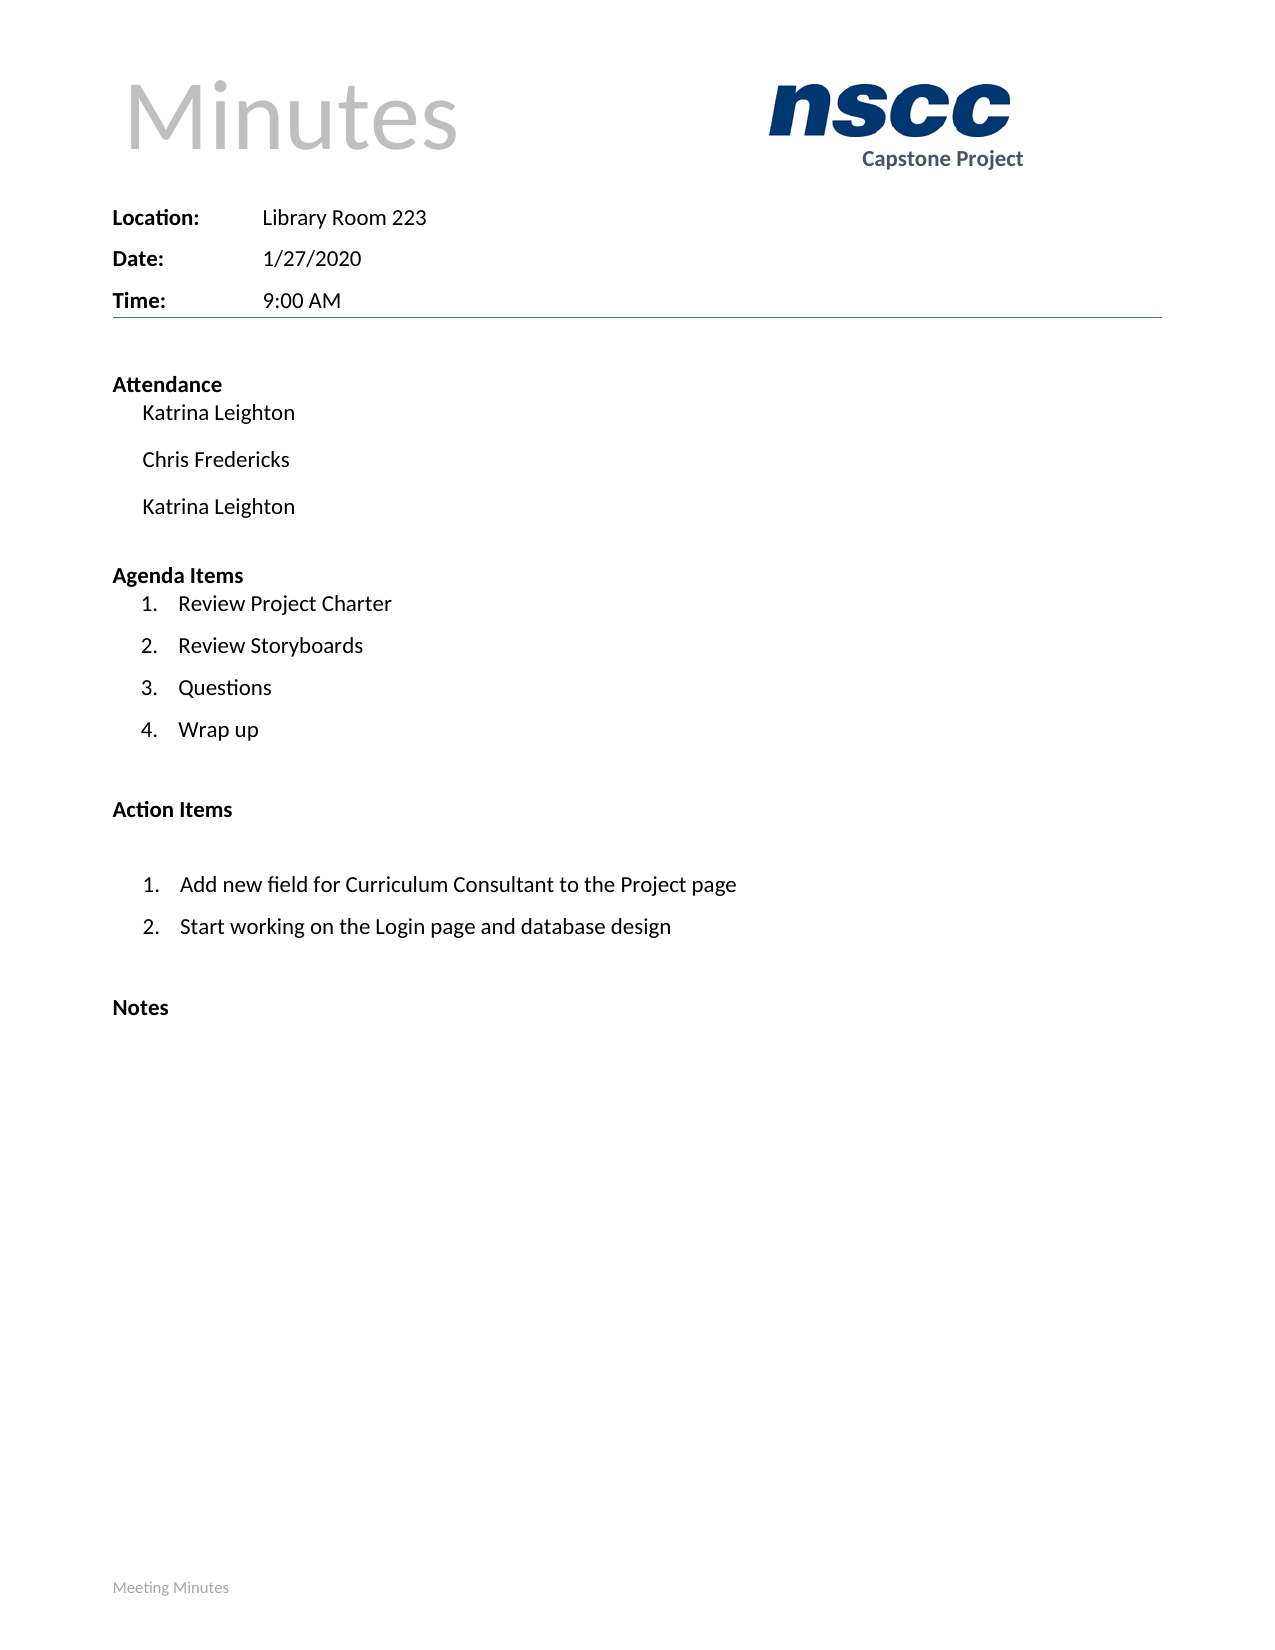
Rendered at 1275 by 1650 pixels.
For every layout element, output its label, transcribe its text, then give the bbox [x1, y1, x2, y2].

text Date: 1/27/2020 [112, 244, 1162, 273]
subtitle Action Items [112, 794, 1162, 823]
list Questions [141, 673, 1162, 701]
list Review Storyboards [141, 631, 1162, 659]
text Katrina Leighton [142, 398, 1162, 426]
picture [769, 62, 1010, 159]
text Location: Library Room 223 [112, 203, 1162, 231]
text Katrina Leighton [142, 492, 1162, 520]
list Review Project Charter [141, 589, 1162, 617]
subtitle Notes [112, 992, 1162, 1021]
text Chris Fredericks [142, 445, 1162, 473]
list Start working on the Login page and database design [142, 912, 1162, 940]
text Time: 9:00 AM [112, 287, 1162, 318]
list Wrap up [141, 715, 1162, 743]
subtitle Attendance [112, 369, 1162, 398]
subtitle Agenda Items [112, 560, 1162, 589]
list Add new field for Curriculum Consultant to the Project page [142, 870, 1162, 898]
